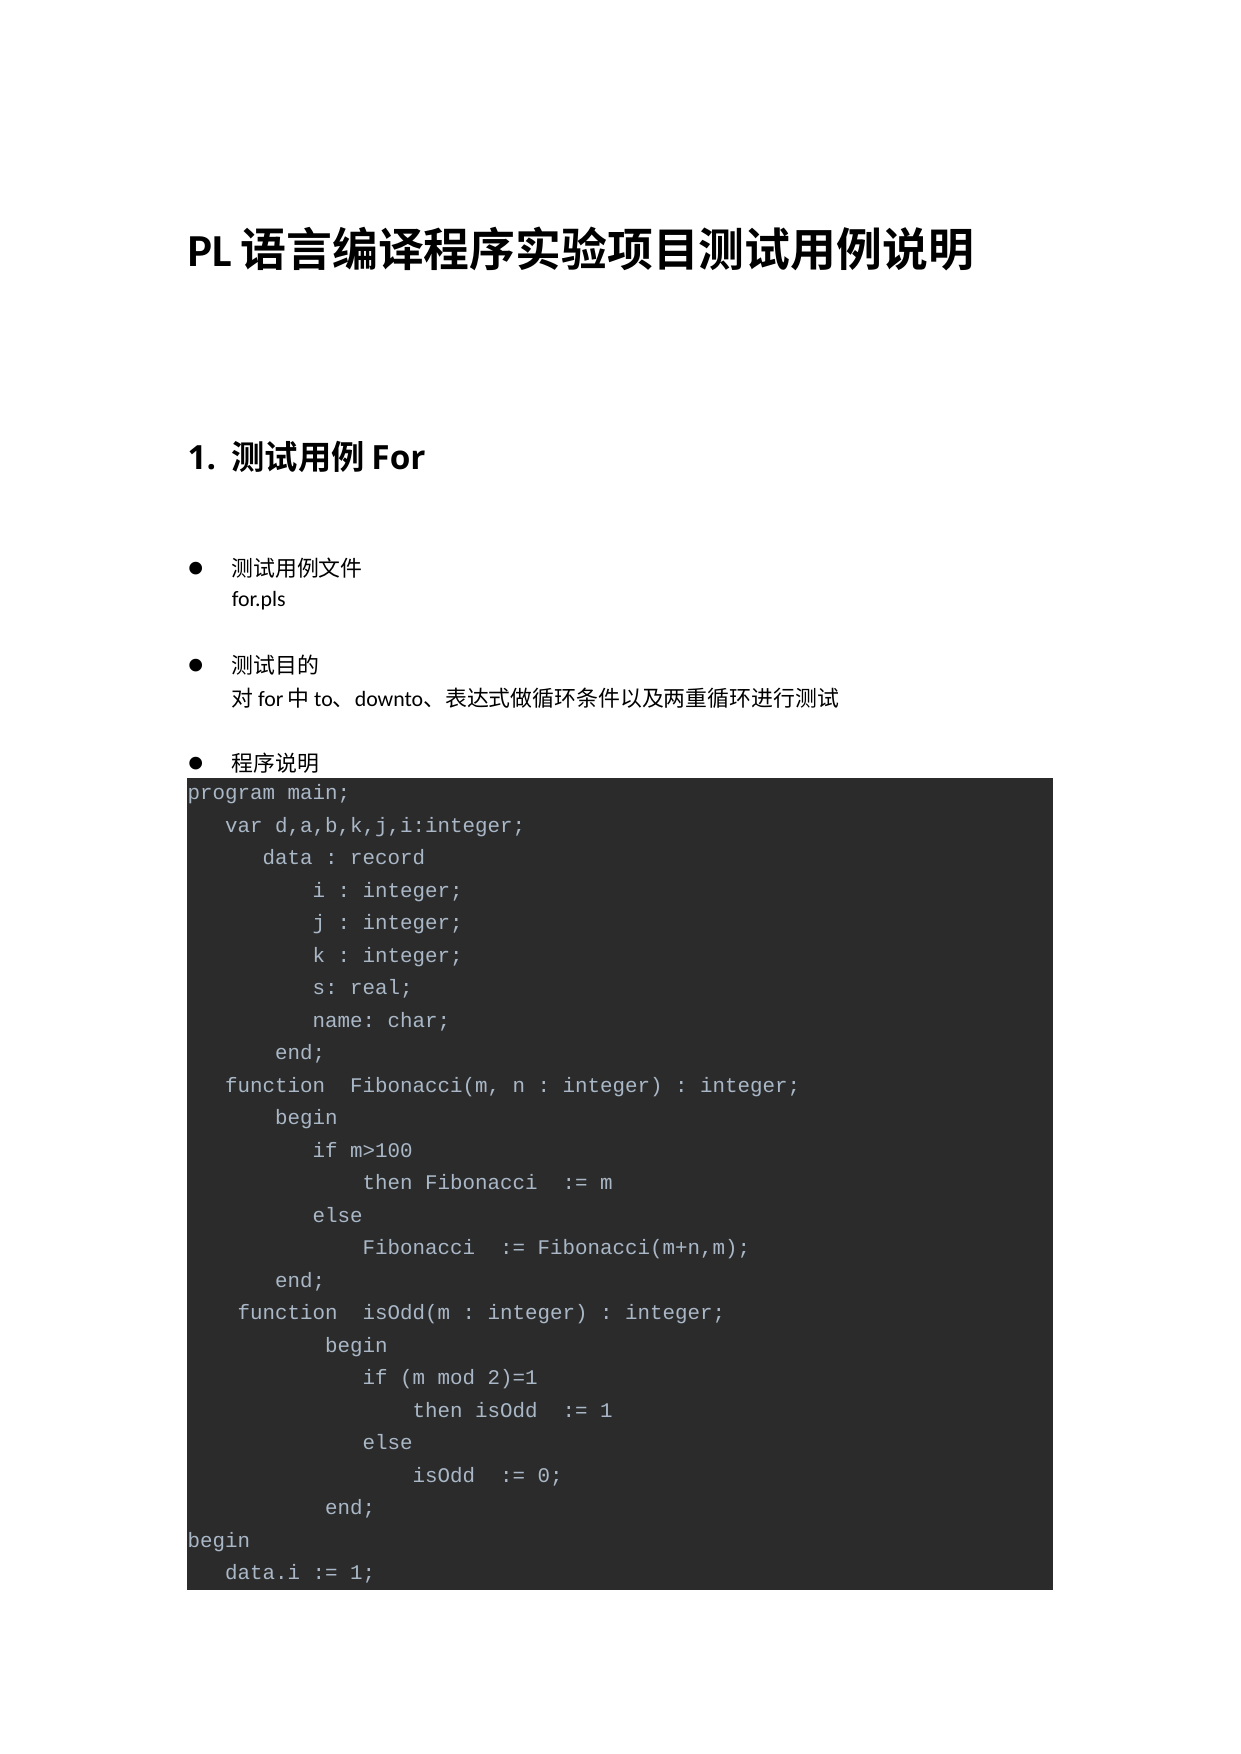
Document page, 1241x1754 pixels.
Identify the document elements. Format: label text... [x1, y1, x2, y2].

text 对for中to、downto、表达式做循环条件以及两重循环进行测试 [187, 680, 1053, 713]
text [187, 778, 1053, 1590]
text for.pls [187, 583, 1053, 615]
list 测试目的 [187, 648, 1053, 680]
subtitle 测试用例For [187, 423, 1053, 488]
list 测试用例文件 [187, 550, 1053, 583]
list 程序说明 [187, 745, 1053, 778]
subtitle PL语言编译程序实验项目测试用例说明 [187, 197, 1053, 295]
